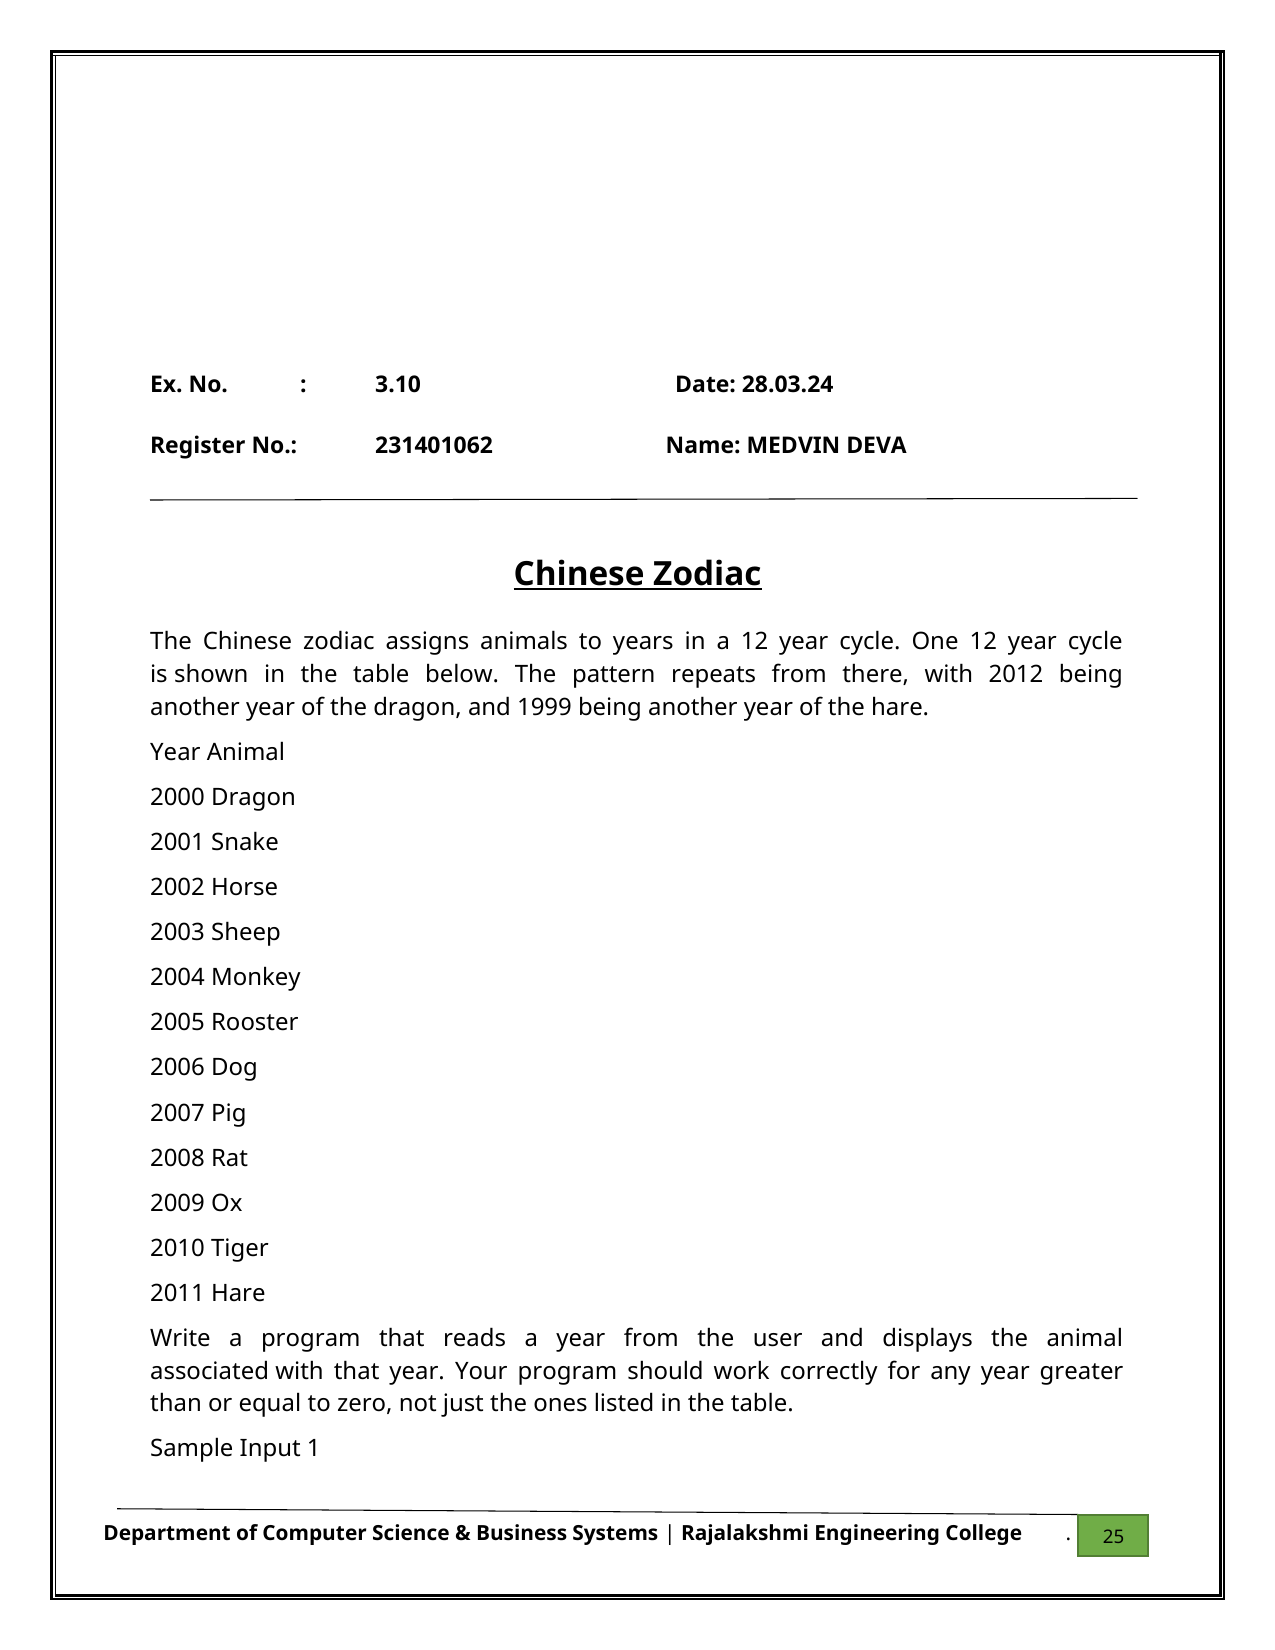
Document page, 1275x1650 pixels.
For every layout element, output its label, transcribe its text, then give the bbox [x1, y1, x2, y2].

text 2010 Tiger [150, 1231, 1125, 1263]
text Register No.: 231401062 Name: MEDVIN DEVA [150, 429, 1125, 460]
text 2008 Rat [150, 1140, 1125, 1173]
text Year Animal [150, 734, 1125, 767]
text Sample Input 1 [150, 1431, 1125, 1464]
text 2003 Sheep [150, 915, 1125, 947]
text The Chinese zodiac assigns animals to years in a 12 year cycle. One 12 year cycle is shown in the table below. The pattern repeats from there, with 2012 being another year of the dragon, and 1999 being another year of the hare. [150, 624, 1125, 722]
text 2007 Pig [150, 1095, 1125, 1128]
text Ex. No. : 3.10 Date: 28.03.24 [150, 368, 1125, 399]
text 2006 Dog [150, 1050, 1125, 1083]
text 2011 Hare [150, 1276, 1125, 1308]
text 2002 Horse [150, 870, 1125, 902]
text 2004 Monkey [150, 960, 1125, 993]
text 2001 Snake [150, 825, 1125, 857]
text Write a program that reads a year from the user and displays the animal associated with that year. Your program should work correctly for any year greater than or equal to zero, not just the ones listed in the table. [150, 1321, 1125, 1419]
text 2009 Ox [150, 1186, 1125, 1218]
text 2000 Dragon [150, 779, 1125, 812]
text 2005 Rooster [150, 1005, 1125, 1038]
text Chinese Zodiac [150, 549, 1125, 595]
